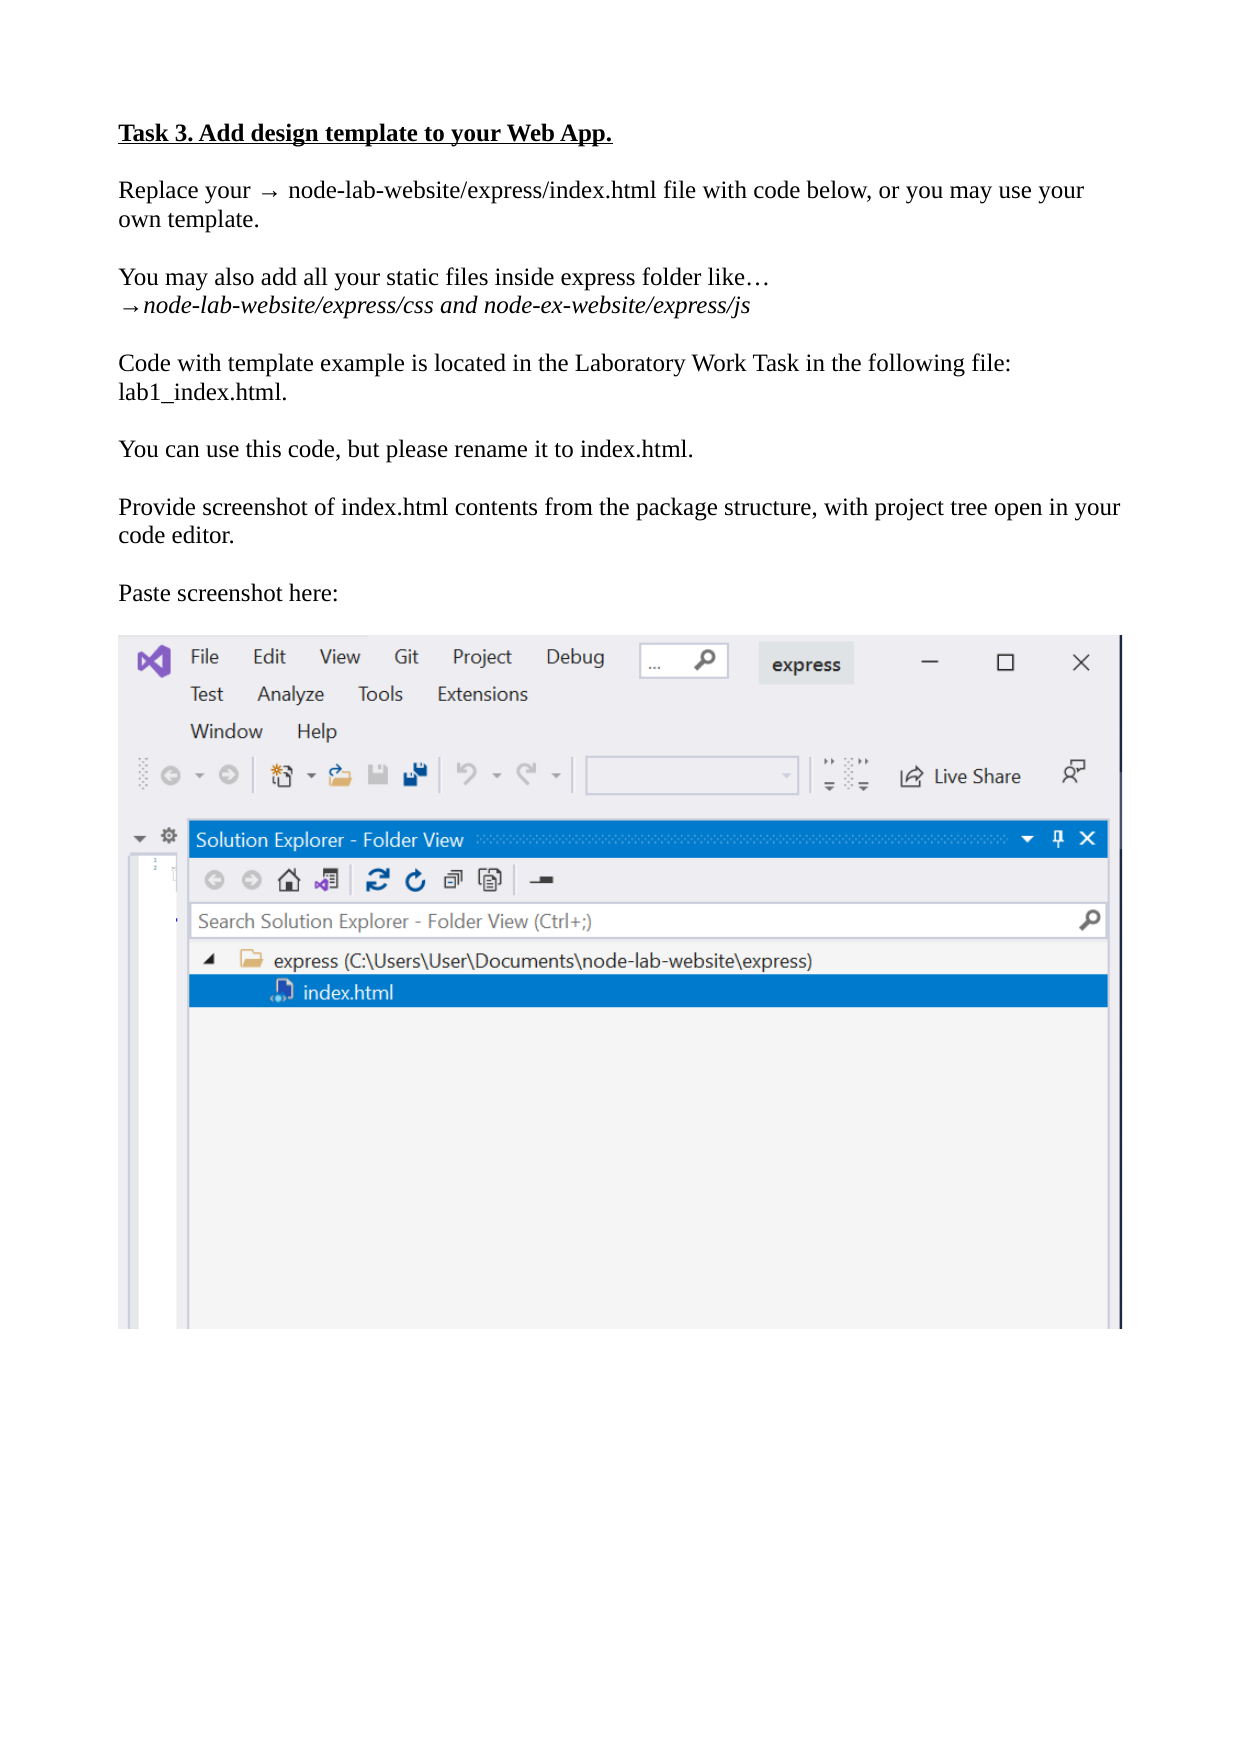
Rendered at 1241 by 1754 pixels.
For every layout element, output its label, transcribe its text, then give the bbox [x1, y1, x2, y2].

text You may also add all your static files inside express folder like… [118, 262, 1122, 291]
text Code with template example is located in the Laboratory Work Task in the following file: lab1_index.html. [118, 348, 1122, 406]
text Replace your → node-lab-website/express/index.html file with code below, or you may use your own template. [118, 176, 1122, 233]
text Paste screenshot here: [118, 578, 1122, 607]
text You can use this code, but please rename it to index.html. [118, 434, 1122, 463]
picture [118, 635, 1123, 1329]
text →node-lab-website/express/css and node-ex-website/express/js [118, 291, 1122, 319]
text Provide screenshot of index.html contents from the package structure, with project tree open in your code editor. [118, 492, 1122, 549]
text Task 3. Add design template to your Web App. [118, 118, 1122, 147]
